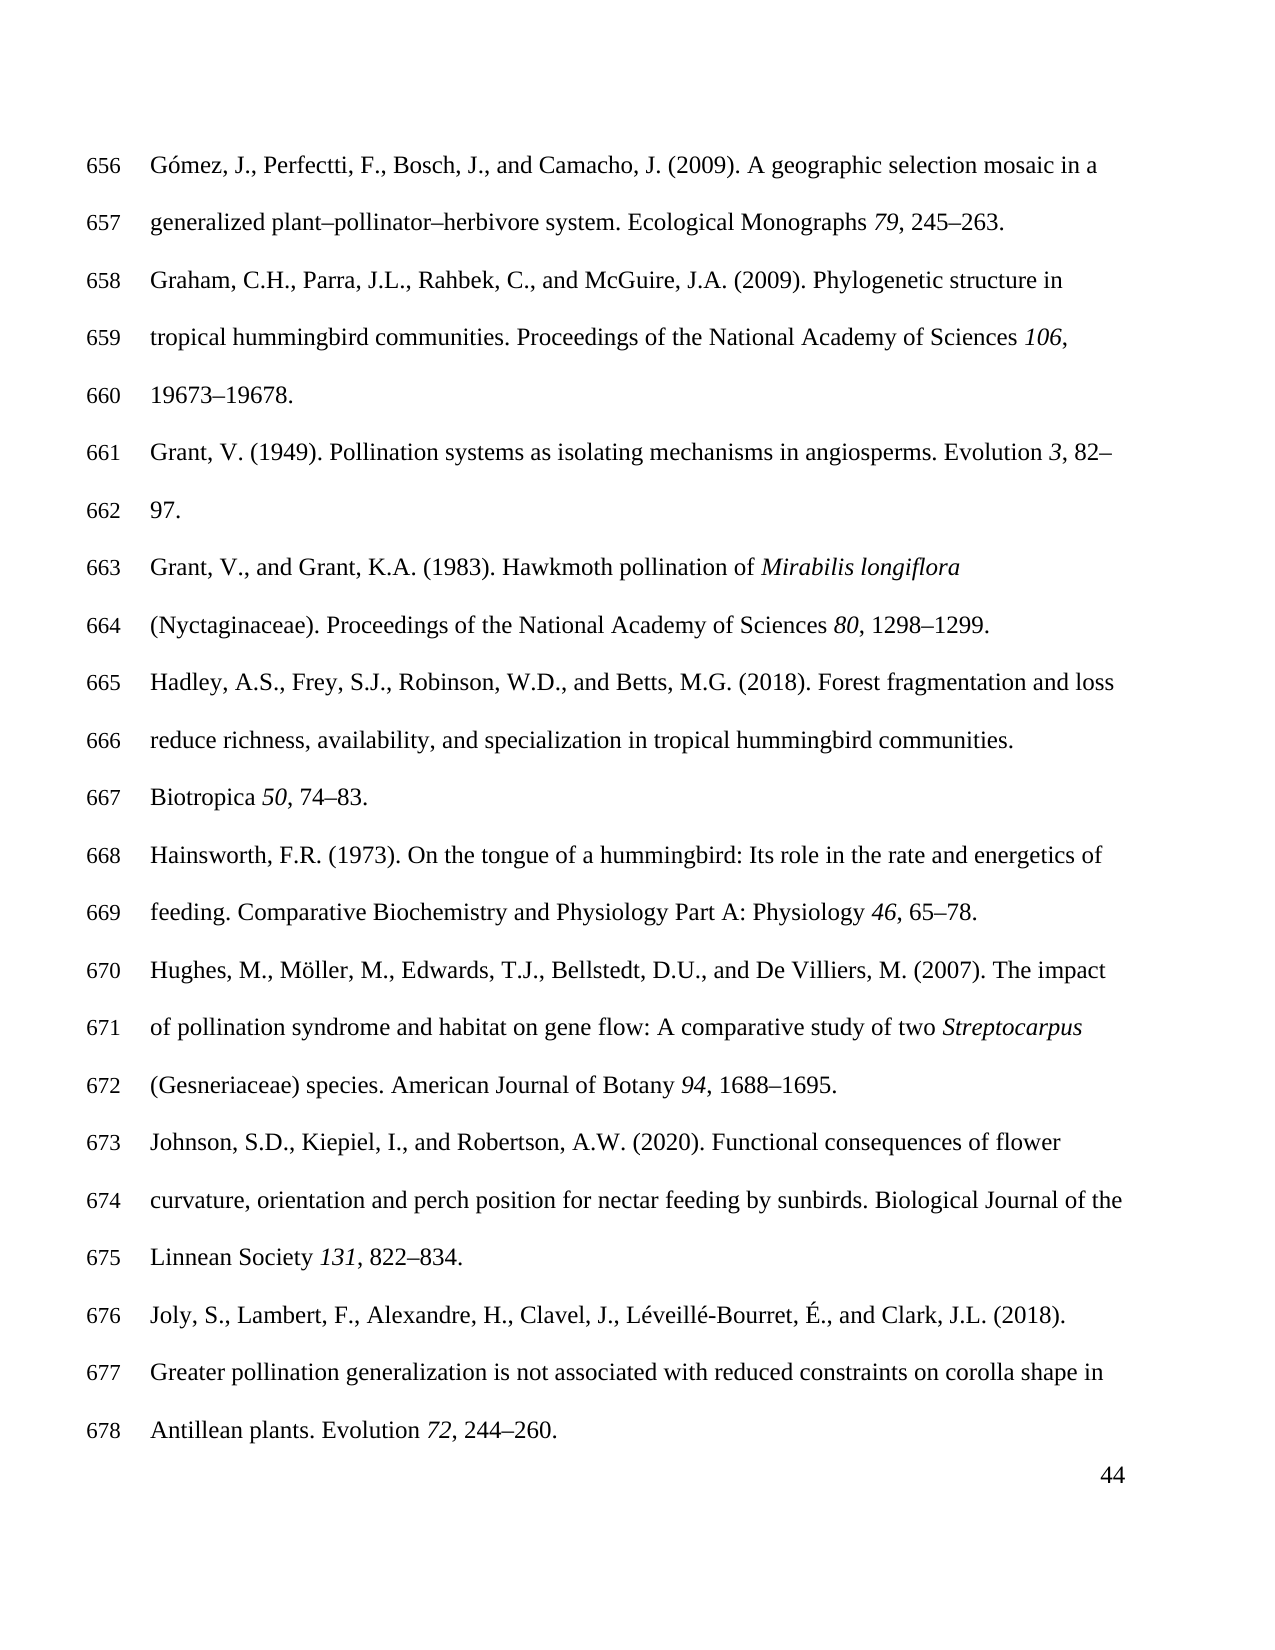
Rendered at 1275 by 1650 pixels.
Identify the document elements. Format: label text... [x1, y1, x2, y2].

text Johnson, S.D., Kiepiel, I., and Robertson, A.W. (2020). Functional consequences of flower curvature, orientation and perch position for nectar feeding by sunbirds. Biological Journal of the Linnean Society 131, 822–834. [150, 1127, 1125, 1271]
text Hughes, M., Möller, M., Edwards, T.J., Bellstedt, D.U., and De Villiers, M. (2007). The impact of pollination syndrome and habitat on gene flow: A comparative study of two Streptocarpus (Gesneriaceae) species. American Journal of Botany 94, 1688–1695. [150, 955, 1125, 1099]
text Grant, V., and Grant, K.A. (1983). Hawkmoth pollination of Mirabilis longiflora (Nyctaginaceae). Proceedings of the National Academy of Sciences 80, 1298–1299. [150, 552, 1125, 639]
text Hainsworth, F.R. (1973). On the tongue of a hummingbird: Its role in the rate and energetics of feeding. Comparative Biochemistry and Physiology Part A: Physiology 46, 65–78. [150, 840, 1125, 926]
text Gómez, J., Perfectti, F., Bosch, J., and Camacho, J. (2009). A geographic selection mosaic in a generalized plant–pollinator–herbivore system. Ecological Monographs 79, 245–263. [150, 150, 1125, 236]
text Grant, V. (1949). Pollination systems as isolating mechanisms in angiosperms. Evolution 3, 82–97. [150, 437, 1125, 524]
text Hadley, A.S., Frey, S.J., Robinson, W.D., and Betts, M.G. (2018). Forest fragmentation and loss reduce richness, availability, and specialization in tropical hummingbird communities. Biotropica 50, 74–83. [150, 667, 1125, 811]
text Joly, S., Lambert, F., Alexandre, H., Clavel, J., Léveillé-Bourret, É., and Clark, J.L. (2018). Greater pollination generalization is not associated with reduced constraints on corolla shape in Antillean plants. Evolution 72, 244–260. [150, 1300, 1125, 1444]
text Graham, C.H., Parra, J.L., Rahbek, C., and McGuire, J.A. (2009). Phylogenetic structure in tropical hummingbird communities. Proceedings of the National Academy of Sciences 106, 19673–19678. [150, 265, 1125, 409]
